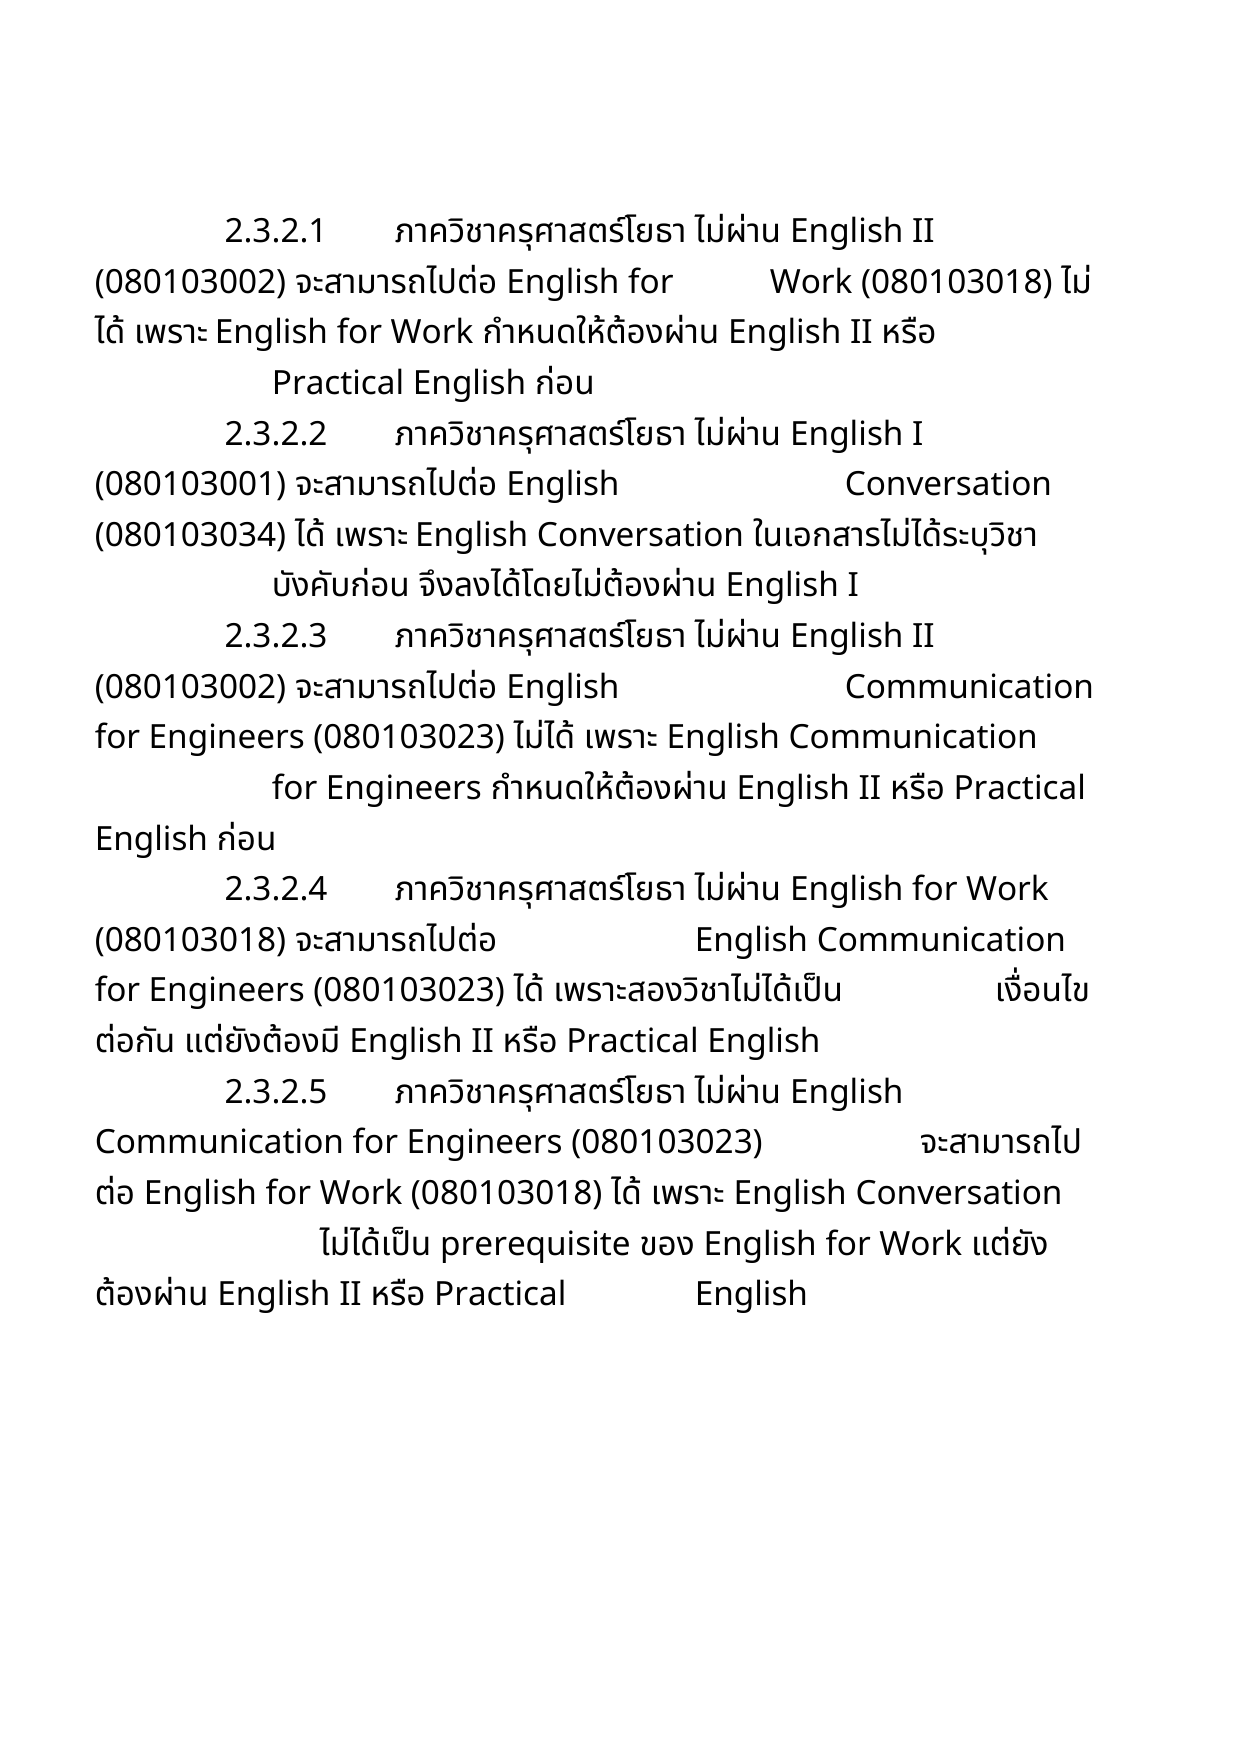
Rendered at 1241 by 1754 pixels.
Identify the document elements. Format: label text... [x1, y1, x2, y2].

subtitle ภาควิชาครุศาสตร์โยธา ไม่ผ่าน English for Work (080103018) จะสามารถไปต่อ English Communication for Engineers (080103023) ได้ เพราะสองวิชาไม่ได้เป็น เงื่อนไขต่อกัน แต่ยังต้องมี English II หรือ Practical English [94, 865, 1098, 1067]
subtitle ภาควิชาครุศาสตร์โยธา ไม่ผ่าน English II (080103002) จะสามารถไปต่อ English Communication for Engineers (080103023) ไม่ได้ เพราะ English Communication for Engineers กำหนดให้ต้องผ่าน English II หรือ Practical English ก่อน [94, 612, 1098, 865]
subtitle ภาควิชาครุศาสตร์โยธา ไม่ผ่าน English Communication for Engineers (080103023) จะสามารถไปต่อ English for Work (080103018) ได้ เพราะ English Conversation ไม่ได้เป็น prerequisite ของ English for Work แต่ยังต้องผ่าน English II หรือ Practical English [94, 1067, 1098, 1321]
subtitle ภาควิชาครุศาสตร์โยธา ไม่ผ่าน English I (080103001) จะสามารถไปต่อ English Conversation (080103034) ได้ เพราะEnglish Conversation ในเอกสารไม่ได้ระบุวิชา บังคับก่อน จึงลงได้โดยไม่ต้องผ่าน English I [94, 409, 1098, 612]
subtitle ภาควิชาครุศาสตร์โยธา ไม่ผ่าน English II (080103002) จะสามารถไปต่อ English for Work (080103018) ไม่ได้ เพราะEnglish for Work กำหนดให้ต้องผ่าน English II หรือ Practical English ก่อน [94, 207, 1098, 409]
